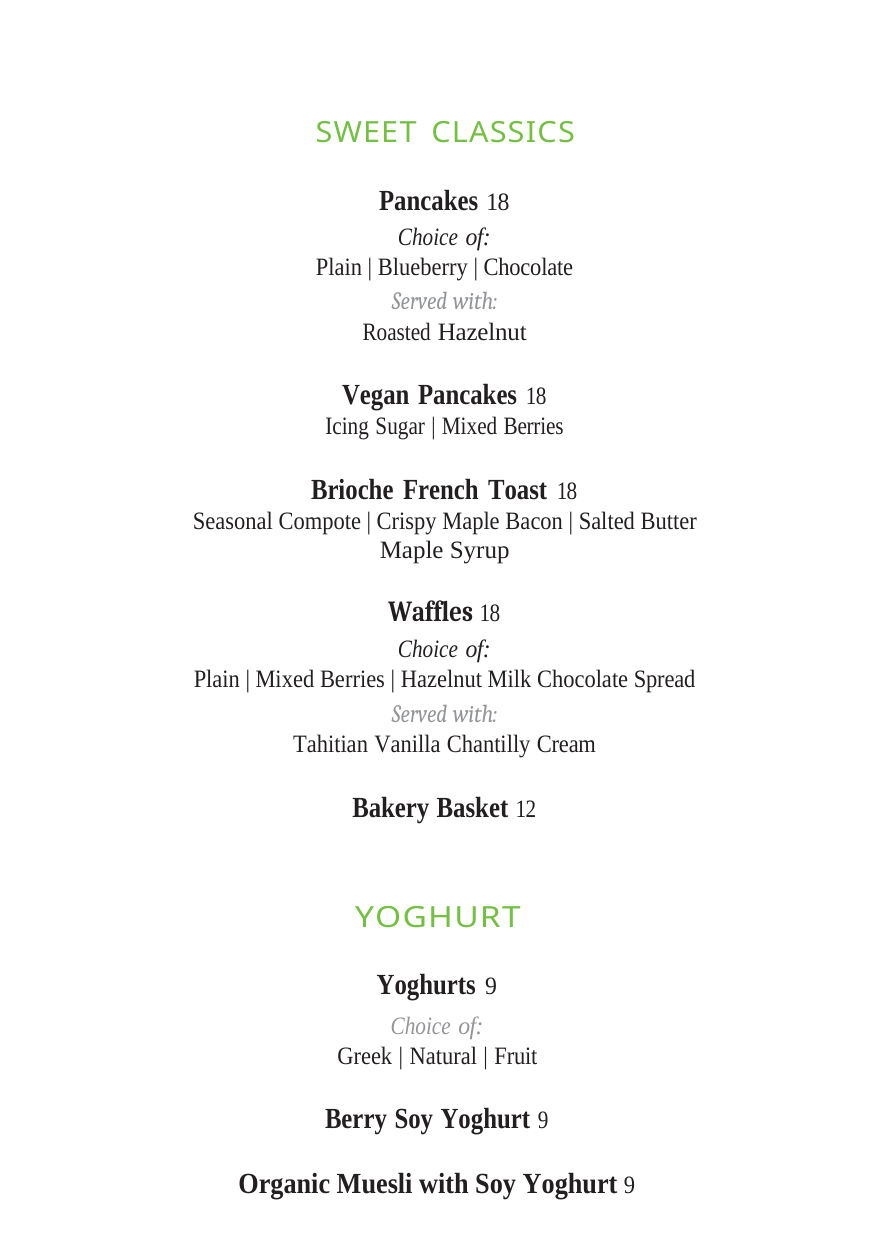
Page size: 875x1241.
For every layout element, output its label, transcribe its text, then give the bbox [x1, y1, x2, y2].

text Served with: [126, 287, 762, 316]
text SWEET CLASSICS [142, 112, 748, 151]
text Greek | Natural | Fruit [126, 1041, 748, 1069]
subtitle Yoghurts 9 [126, 967, 748, 1001]
text YOGHURT [126, 896, 749, 936]
text Choice of: [126, 222, 762, 251]
text Choice of: [126, 1011, 748, 1039]
text Plain | Blueberry | Chocolate [126, 252, 762, 281]
text Plain | Mixed Berries | Hazelnut Milk Chocolate Spread [126, 664, 762, 693]
text Roasted Hazelnut [126, 317, 762, 346]
text Organic Muesli with Soy Yoghurt 9 [126, 1166, 748, 1199]
text Served with: [126, 699, 762, 728]
text Tahitian Vanilla Chantilly Cream [126, 729, 762, 758]
subtitle Bakery Basket 12 [126, 790, 762, 824]
text Seasonal Compote | Crispy Maple Bacon | Salted Butter Maple Syrup [171, 506, 718, 564]
subtitle Pancakes 18 [126, 183, 762, 216]
text Icing Sugar | Mixed Berries [126, 411, 762, 440]
subtitle Waffles 18 [126, 595, 762, 629]
subtitle Vegan Pancakes 18 [126, 377, 762, 411]
subtitle Brioche French Toast 18 [126, 472, 762, 506]
subtitle Berry Soy Yoghurt 9 [126, 1101, 748, 1135]
text Choice of: [126, 634, 762, 663]
